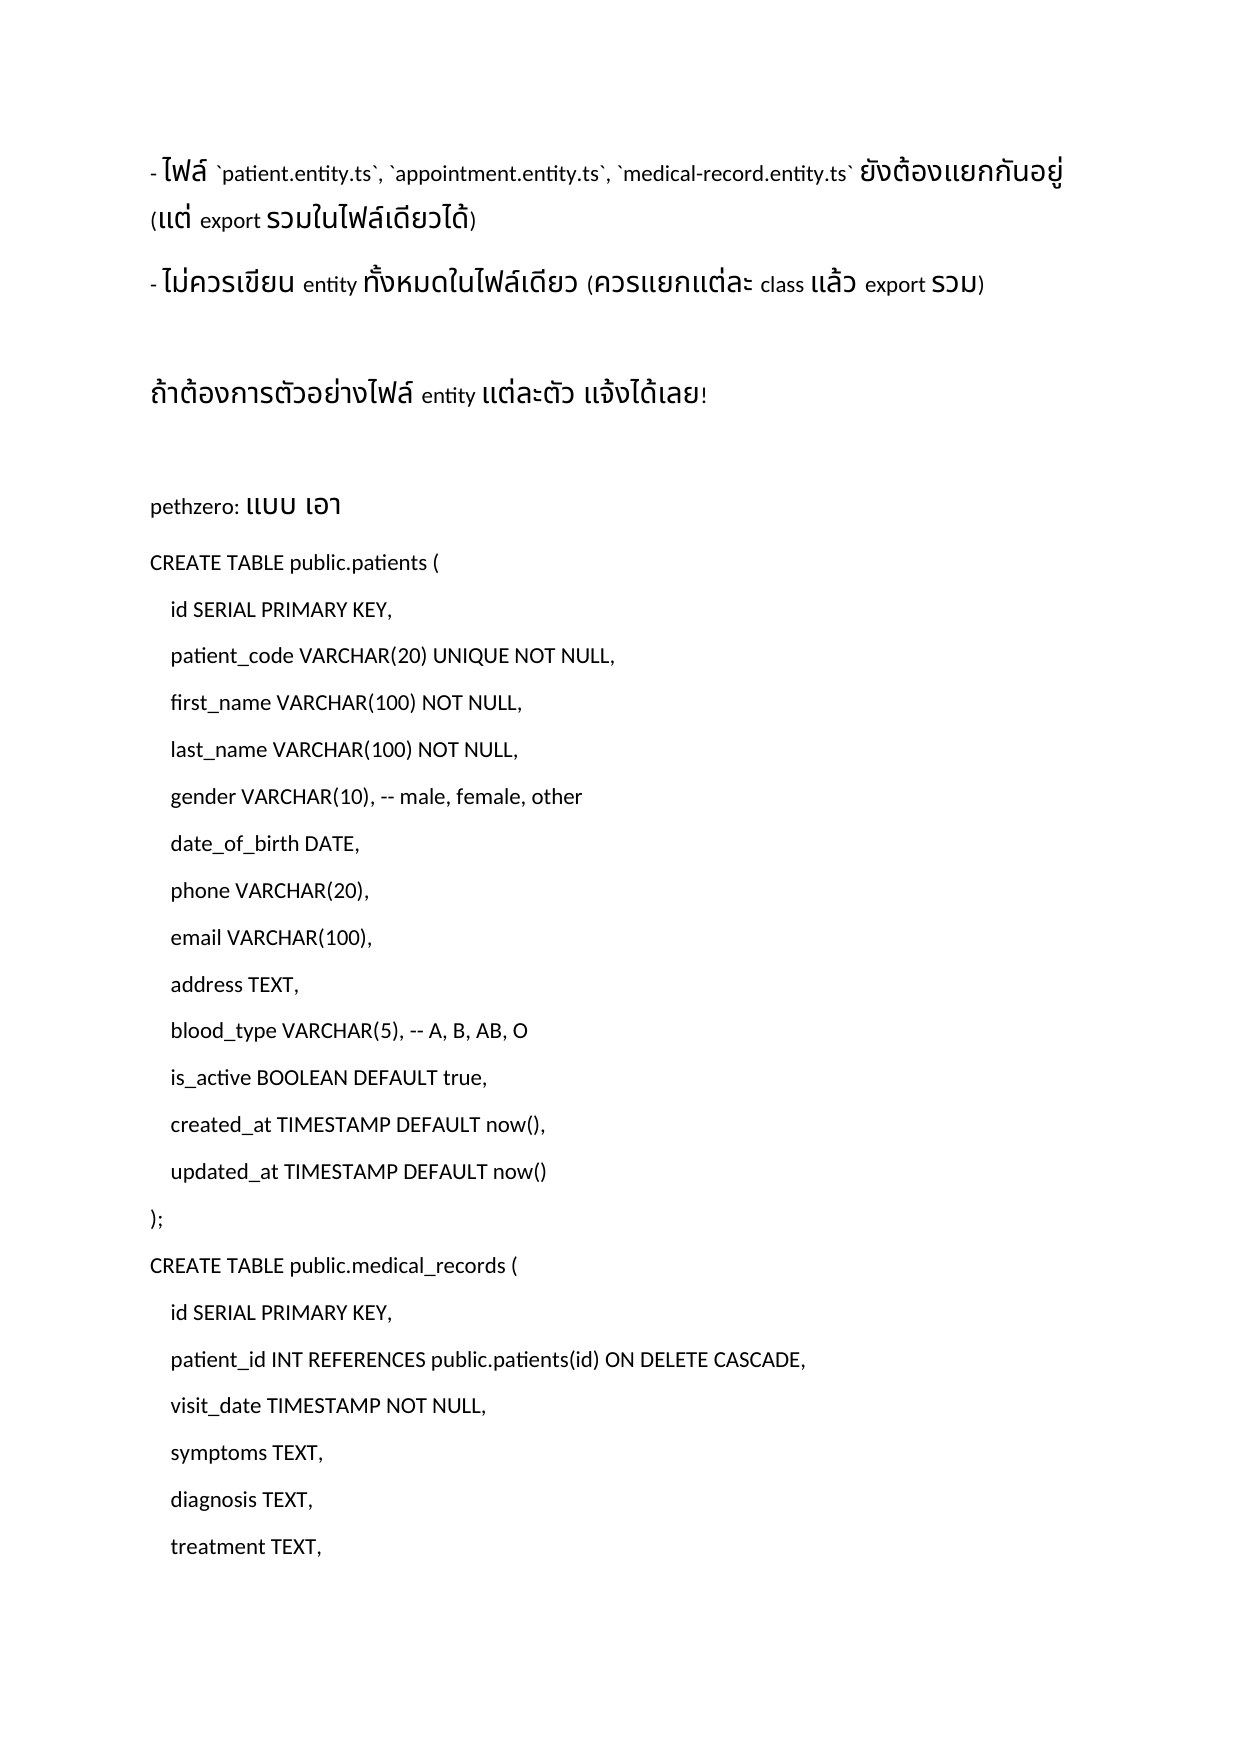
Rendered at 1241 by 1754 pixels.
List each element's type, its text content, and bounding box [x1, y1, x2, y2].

text gender VARCHAR(10), -- male, female, other [150, 782, 1090, 810]
text is_active BOOLEAN DEFAULT true, [150, 1063, 1090, 1092]
text patient_id INT REFERENCES public.patients(id) ON DELETE CASCADE, [150, 1345, 1090, 1373]
text - ไฟล์ `patient.entity.ts`, `appointment.entity.ts`, `medical-record.entity.ts` ยังต้องแยกกันอยู่ (แต่ export รวมในไฟล์เดียวได้) [150, 150, 1090, 242]
text CREATE TABLE public.patients ( [150, 548, 1090, 576]
text - ไม่ควรเขียน entity ทั้งหมดในไฟล์เดียว (ควรแยกแต่ละ class แล้ว export รวม) [150, 262, 1090, 306]
text treatment TEXT, [150, 1532, 1090, 1560]
text email VARCHAR(100), [150, 923, 1090, 951]
text id SERIAL PRIMARY KEY, [150, 1298, 1090, 1326]
text last_name VARCHAR(100) NOT NULL, [150, 735, 1090, 763]
text CREATE TABLE public.medical_records ( [150, 1251, 1090, 1279]
text created_at TIMESTAMP DEFAULT now(), [150, 1110, 1090, 1138]
text updated_at TIMESTAMP DEFAULT now() [150, 1157, 1090, 1185]
text visit_date TIMESTAMP NOT NULL, [150, 1392, 1090, 1420]
text ถ้าต้องการตัวอย่างไฟล์ entity แต่ละตัว แจ้งได้เลย! [150, 373, 1090, 417]
text pethzero: แบบ เอา [150, 484, 1090, 528]
text phone VARCHAR(20), [150, 876, 1090, 904]
text ); [150, 1204, 1090, 1232]
text diagnosis TEXT, [150, 1485, 1090, 1513]
text first_name VARCHAR(100) NOT NULL, [150, 688, 1090, 717]
text address TEXT, [150, 970, 1090, 998]
text date_of_birth DATE, [150, 829, 1090, 857]
text blood_type VARCHAR(5), -- A, B, AB, O [150, 1017, 1090, 1045]
text patient_code VARCHAR(20) UNIQUE NOT NULL, [150, 642, 1090, 670]
text symptoms TEXT, [150, 1438, 1090, 1467]
text id SERIAL PRIMARY KEY, [150, 595, 1090, 623]
